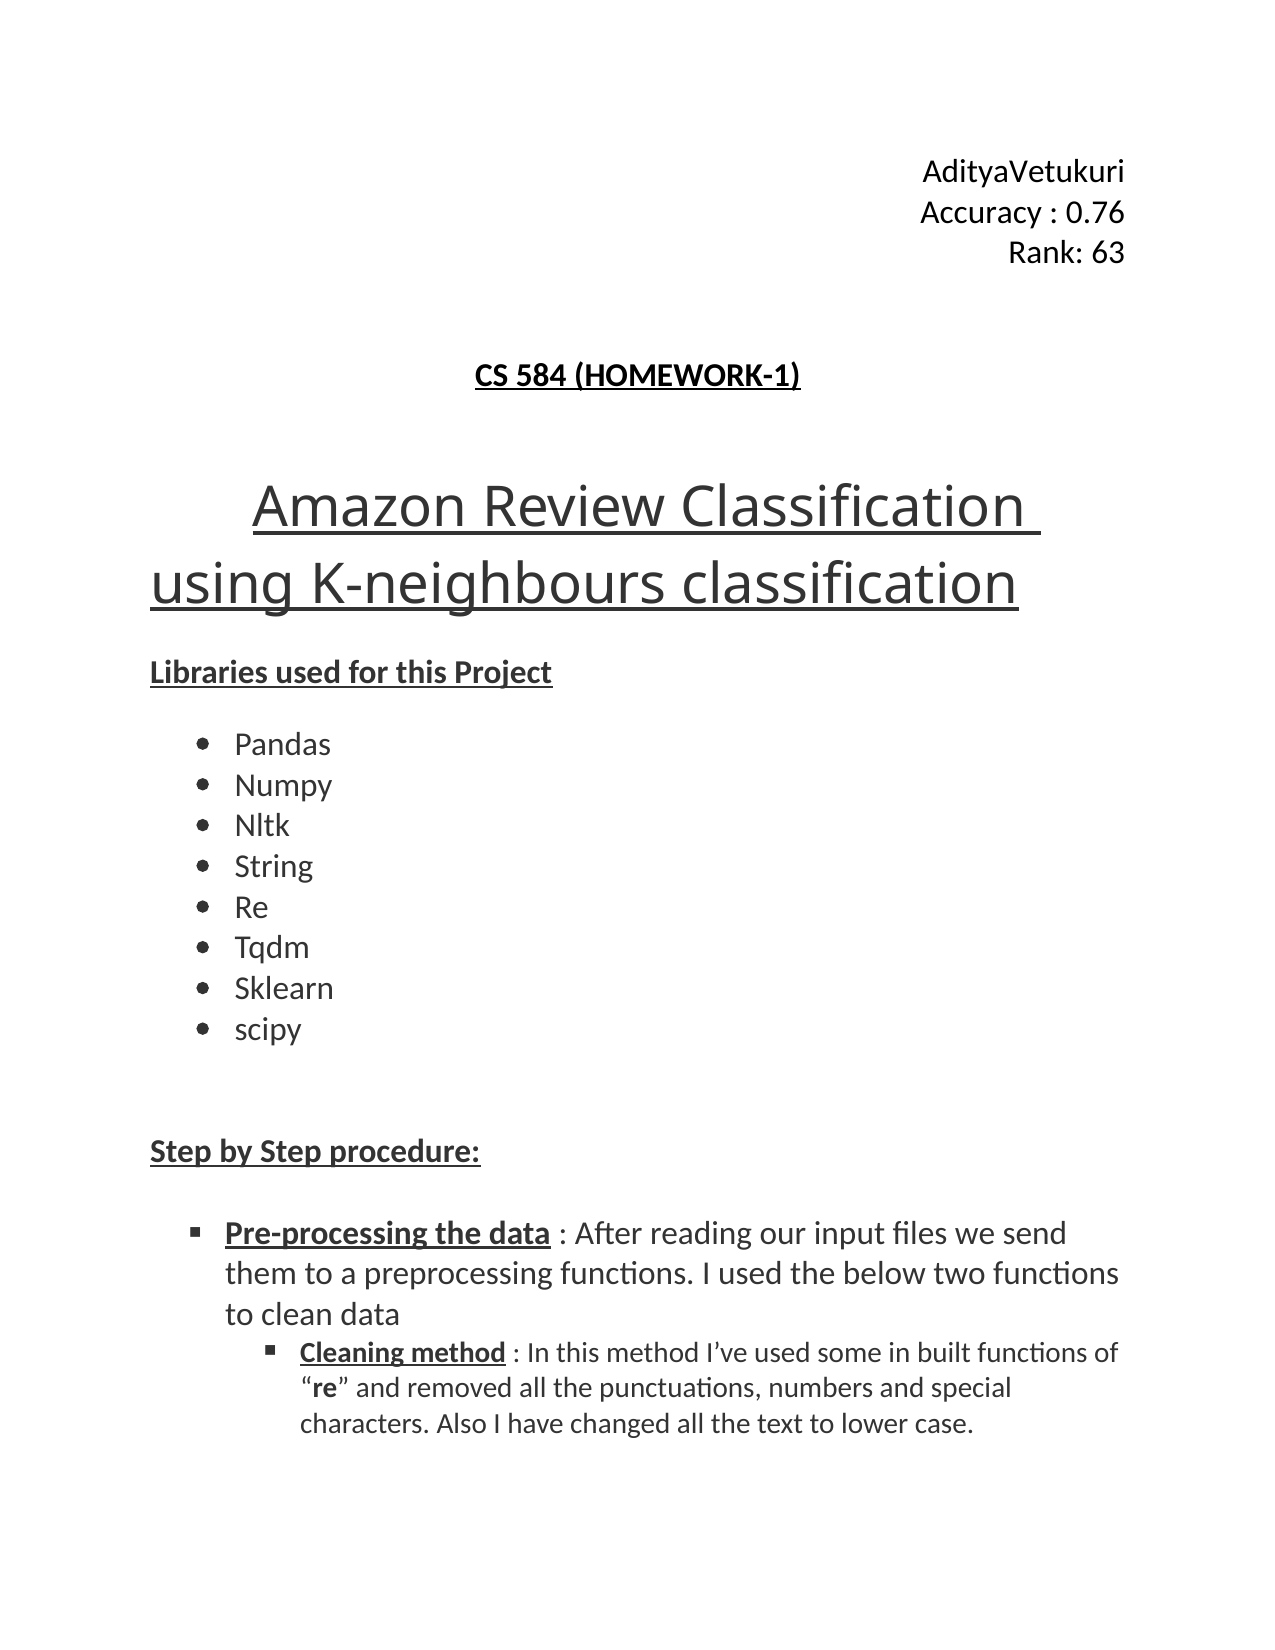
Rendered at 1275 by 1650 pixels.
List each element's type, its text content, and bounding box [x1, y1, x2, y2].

text Accuracy : 0.76 [150, 191, 1125, 231]
list Step by Step procedure: [150, 1130, 1125, 1171]
list Re [197, 886, 1125, 927]
list Pre-processing the data : After reading our input files we send them to a preprocessing functions. I used the below two functions to clean data [187, 1212, 1125, 1334]
text AdityaVetukuri [150, 150, 1125, 191]
list scipy [197, 1008, 1125, 1049]
list Sklearn [197, 967, 1125, 1008]
list Pandas [197, 723, 1125, 764]
text CS 584 (HOMEWORK-1) [150, 354, 1125, 394]
list Cleaning method : In this method I’ve used some in built functions of “re” and removed all the punctuations, numbers and special characters. Also I have changed all the text to lower case. [262, 1334, 1125, 1441]
list Numpy [197, 764, 1125, 804]
text Libraries used for this Project [150, 651, 1125, 692]
list Tqdm [197, 927, 1125, 967]
text Amazon Review Classification using K-neighbours classification [150, 466, 1125, 620]
text Rank: 63 [150, 231, 1125, 272]
list String [197, 845, 1125, 886]
list Nltk [197, 804, 1125, 845]
